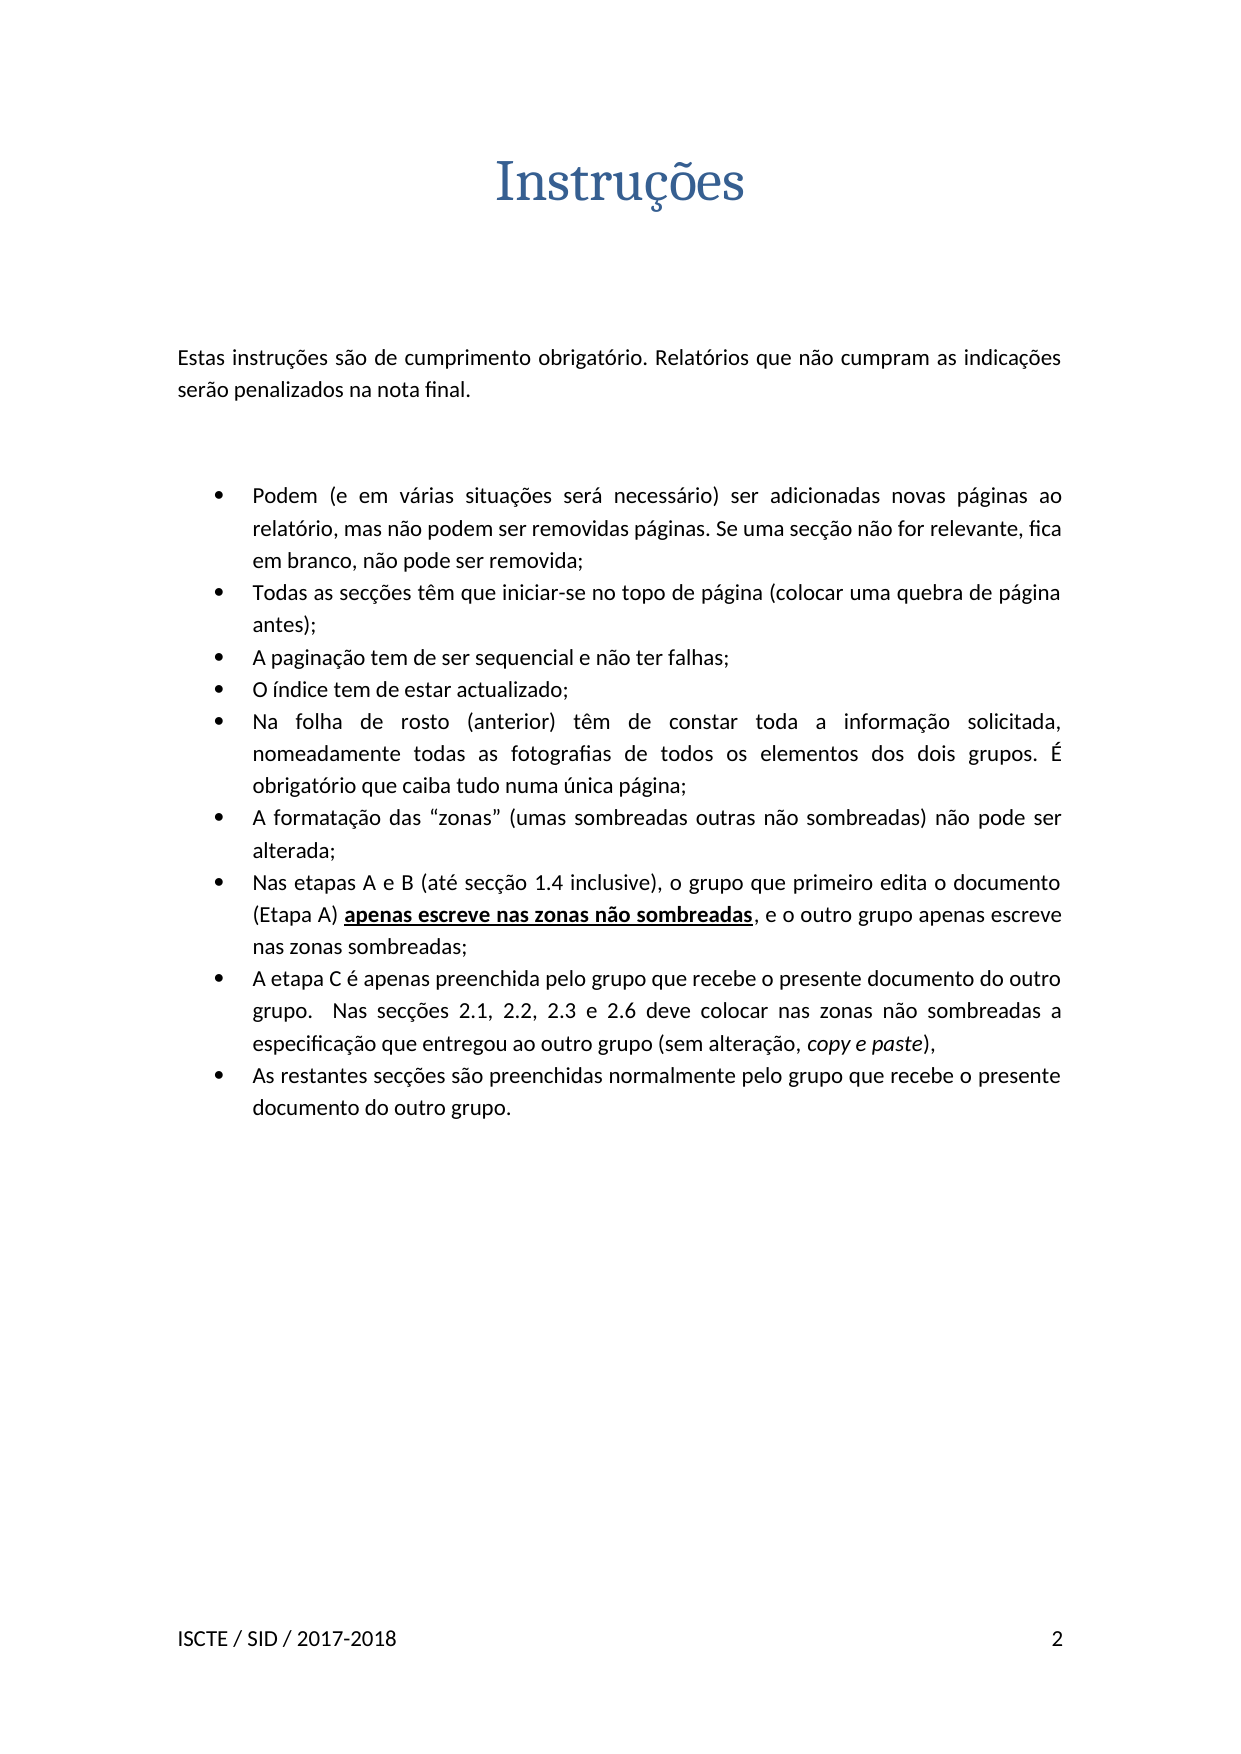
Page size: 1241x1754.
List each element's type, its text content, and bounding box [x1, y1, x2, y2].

list A etapa C é apenas preenchida pelo grupo que recebe o presente documento do outro grupo. Nas secções 2.1, 2.2, 2.3 e 2.6 deve colocar nas zonas não sombreadas a especificação que entregou ao outro grupo (sem alteração, copy e paste), [215, 964, 1063, 1057]
list A paginação tem de ser sequencial e não ter falhas; [215, 643, 1063, 671]
list As restantes secções são preenchidas normalmente pelo grupo que recebe o presente documento do outro grupo. [215, 1061, 1063, 1121]
list A formatação das “zonas” (umas sombreadas outras não sombreadas) não pode ser alterada; [215, 803, 1063, 864]
list Todas as secções têm que iniciar-se no topo de página (colocar uma quebra de página antes); [215, 578, 1063, 638]
text Instruções [177, 148, 1063, 215]
list Nas etapas A e B (até secção 1.4 inclusive), o grupo que primeiro edita o documento (Etapa A) apenas escreve nas zonas não sombreadas, e o outro grupo apenas escreve nas zonas sombreadas; [215, 868, 1063, 960]
list Podem (e em várias situações será necessário) ser adicionadas novas páginas ao relatório, mas não podem ser removidas páginas. Se uma secção não for relevante, fica em branco, não pode ser removida; [215, 482, 1063, 574]
list Na folha de rosto (anterior) têm de constar toda a informação solicitada, nomeadamente todas as fotografias de todos os elementos dos dois grupos. É obrigatório que caiba tudo numa única página; [215, 707, 1063, 799]
list O índice tem de estar actualizado; [215, 675, 1063, 703]
text Estas instruções são de cumprimento obrigatório. Relatórios que não cumpram as indicações serão penalizados na nota final. [177, 343, 1063, 404]
